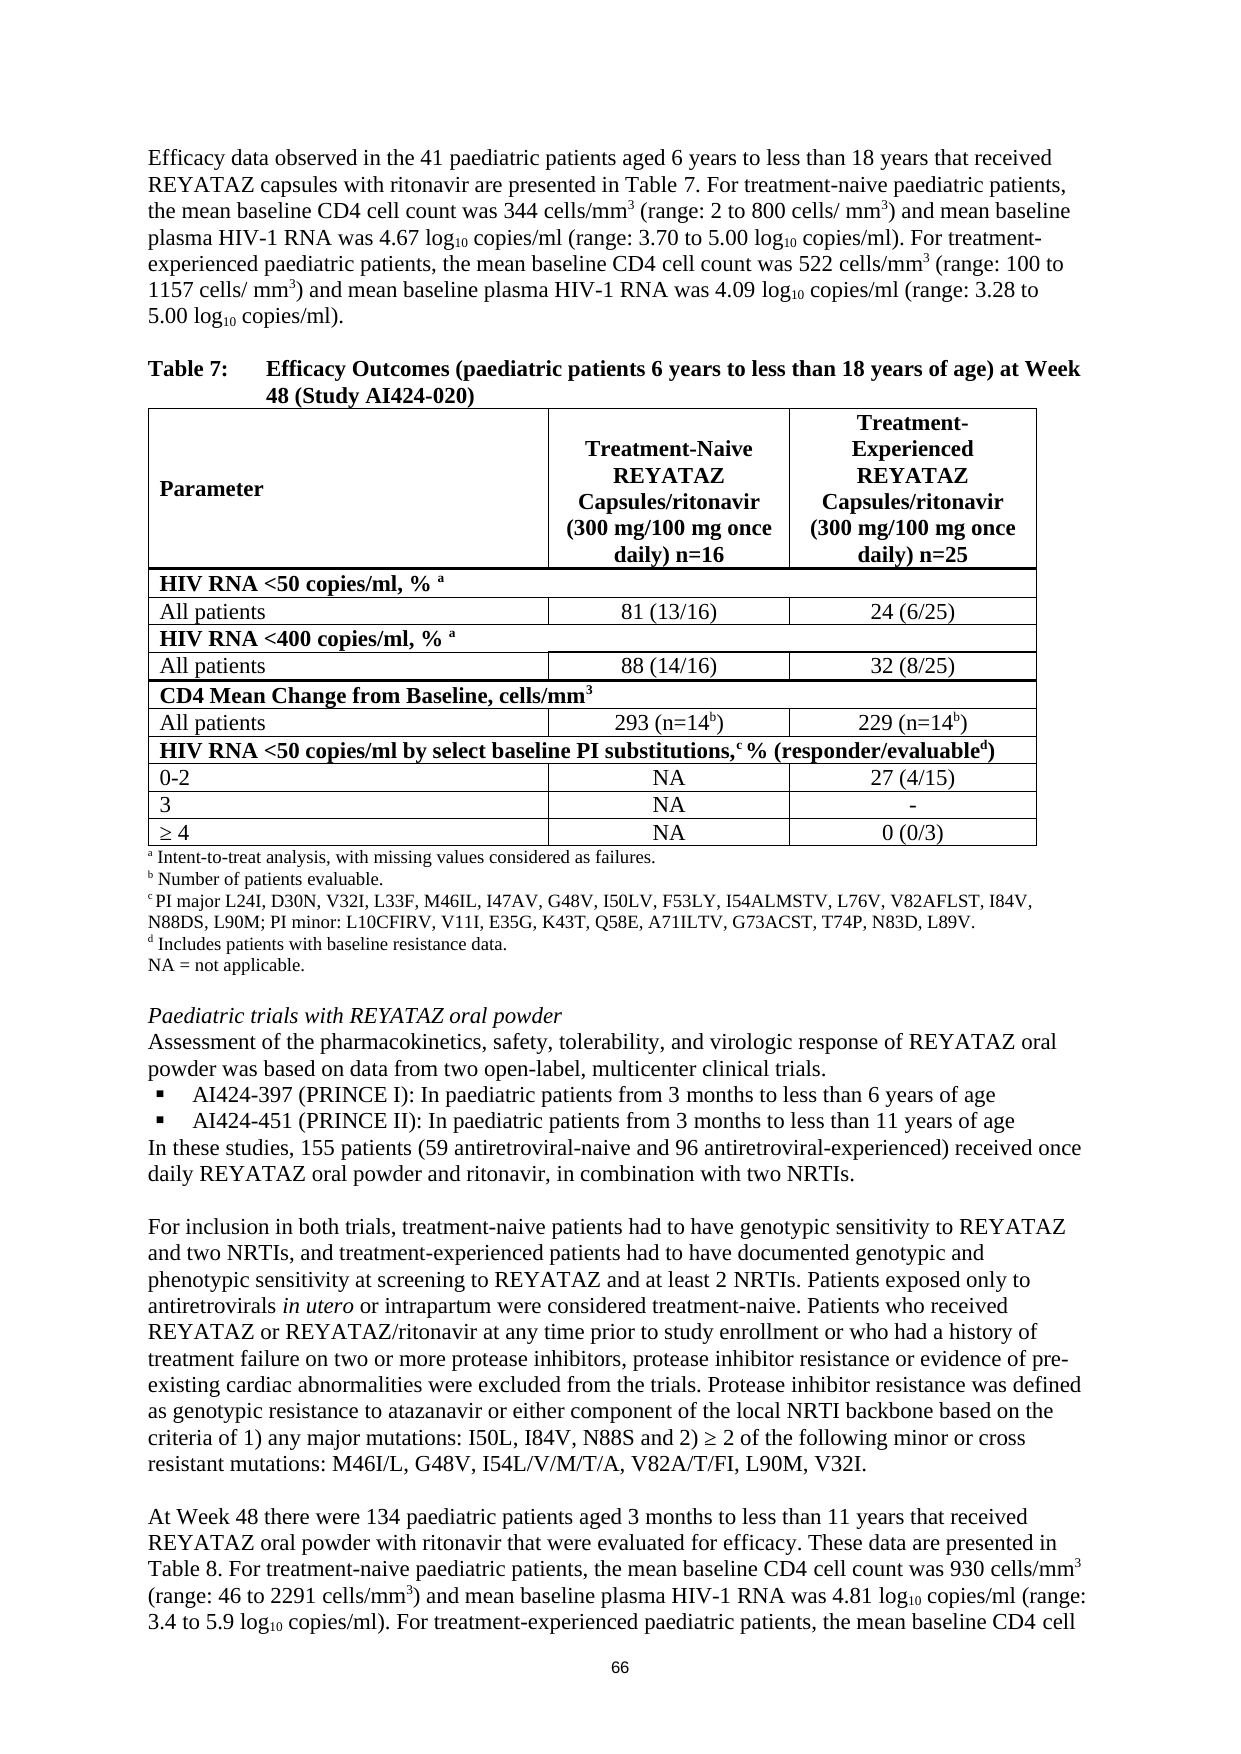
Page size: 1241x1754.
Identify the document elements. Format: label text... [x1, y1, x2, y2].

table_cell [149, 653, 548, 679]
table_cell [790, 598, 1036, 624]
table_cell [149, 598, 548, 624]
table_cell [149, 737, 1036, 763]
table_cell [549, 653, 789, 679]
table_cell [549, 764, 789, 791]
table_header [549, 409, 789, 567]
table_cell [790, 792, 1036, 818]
text In these studies, 155 patients (59 antiretroviral-naive and 96 antiretroviral-experienced) received once daily REYATAZ oral powder and ritonavir, in combination with two NRTIs. [148, 1134, 1093, 1187]
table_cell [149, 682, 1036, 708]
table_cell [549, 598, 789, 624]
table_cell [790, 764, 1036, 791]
text For inclusion in both trials, treatment-naive patients had to have genotypic sensitivity to REYATAZ and two NRTIs, and treatment-experienced patients had to have documented genotypic and phenotypic sensitivity at screening to REYATAZ and at least 2 NRTIs. Patients exposed only to antiretrovirals in utero or intrapartum were considered treatment-naive. Patients who received REYATAZ or REYATAZ/ritonavir at any time prior to study enrollment or who had a history of treatment failure on two or more protease inhibitors, protease inhibitor resistance or evidence of pre-existing cardiac abnormalities were excluded from the trials. Protease inhibitor resistance was defined as genotypic resistance to atazanavir or either component of the local NRTI backbone based on the criteria of 1) any major mutations: I50L, I84V, N88S and 2) ≥ 2 of the following minor or cross resistant mutations: M46I/L, G48V, I54L/V/M/T/A, V82A/T/FI, L90M, V32I. [148, 1213, 1093, 1476]
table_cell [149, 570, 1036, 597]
text AI424-397 (PRINCE I): In paediatric patients from 3 months to less than 6 years of age [154, 1081, 1093, 1107]
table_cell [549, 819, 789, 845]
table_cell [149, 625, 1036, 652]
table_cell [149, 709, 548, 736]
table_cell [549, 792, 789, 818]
text d Includes patients with baseline resistance data. [148, 933, 1093, 954]
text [148, 1503, 1093, 1634]
text c PI major L24I, D30N, V32I, L33F, M46IL, I47AV, G48V, I50LV, F53LY, I54ALMSTV, L76V, V82AFLST, I84V, N88DS, L90M; PI minor: L10CFIRV, V11I, E35G, K43T, Q58E, A71ILTV, G73ACST, T74P, N83D, L89V. [148, 889, 1093, 933]
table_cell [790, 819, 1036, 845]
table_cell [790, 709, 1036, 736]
text b Number of patients evaluable. [148, 868, 1093, 889]
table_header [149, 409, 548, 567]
text Table 7: Efficacy Outcomes (paediatric patients 6 years to less than 18 years of age) at Week 48 (Study AI424-020) [148, 355, 1093, 408]
text Assessment of the pharmacokinetics, safety, tolerability, and virologic response of REYATAZ oral powder was based on data from two open-label, multicenter clinical trials. [148, 1028, 1093, 1081]
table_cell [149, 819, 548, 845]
text AI424-451 (PRINCE II): In paediatric patients from 3 months to less than 11 years of age [154, 1107, 1093, 1134]
text Paediatric trials with REYATAZ oral powder [148, 1002, 1093, 1028]
text Efficacy data observed in the 41 paediatric patients aged 6 years to less than 18 years that received REYATAZ capsules with ritonavir are presented in Table 7. For treatment-naive paediatric patients, the mean baseline CD4 cell count was 344 cells/mm3 (range: 2 to 800 cells/ mm3) and mean baseline plasma HIV-1 RNA was 4.67 log10 copies/ml (range: 3.70 to 5.00 log10 copies/ml). For treatment-experienced paediatric patients, the mean baseline CD4 cell count was 522 cells/mm3 (range: 100 to 1157 cells/ mm3) and mean baseline plasma HIV-1 RNA was 4.09 log10 copies/ml (range: 3.28 to 5.00 log10 copies/ml). [148, 144, 1093, 329]
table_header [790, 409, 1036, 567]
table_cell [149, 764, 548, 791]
text NA = not applicable. [148, 954, 1093, 976]
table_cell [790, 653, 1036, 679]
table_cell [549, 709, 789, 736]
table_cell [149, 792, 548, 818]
text a Intent-to-treat analysis, with missing values considered as failures. [148, 846, 1093, 868]
